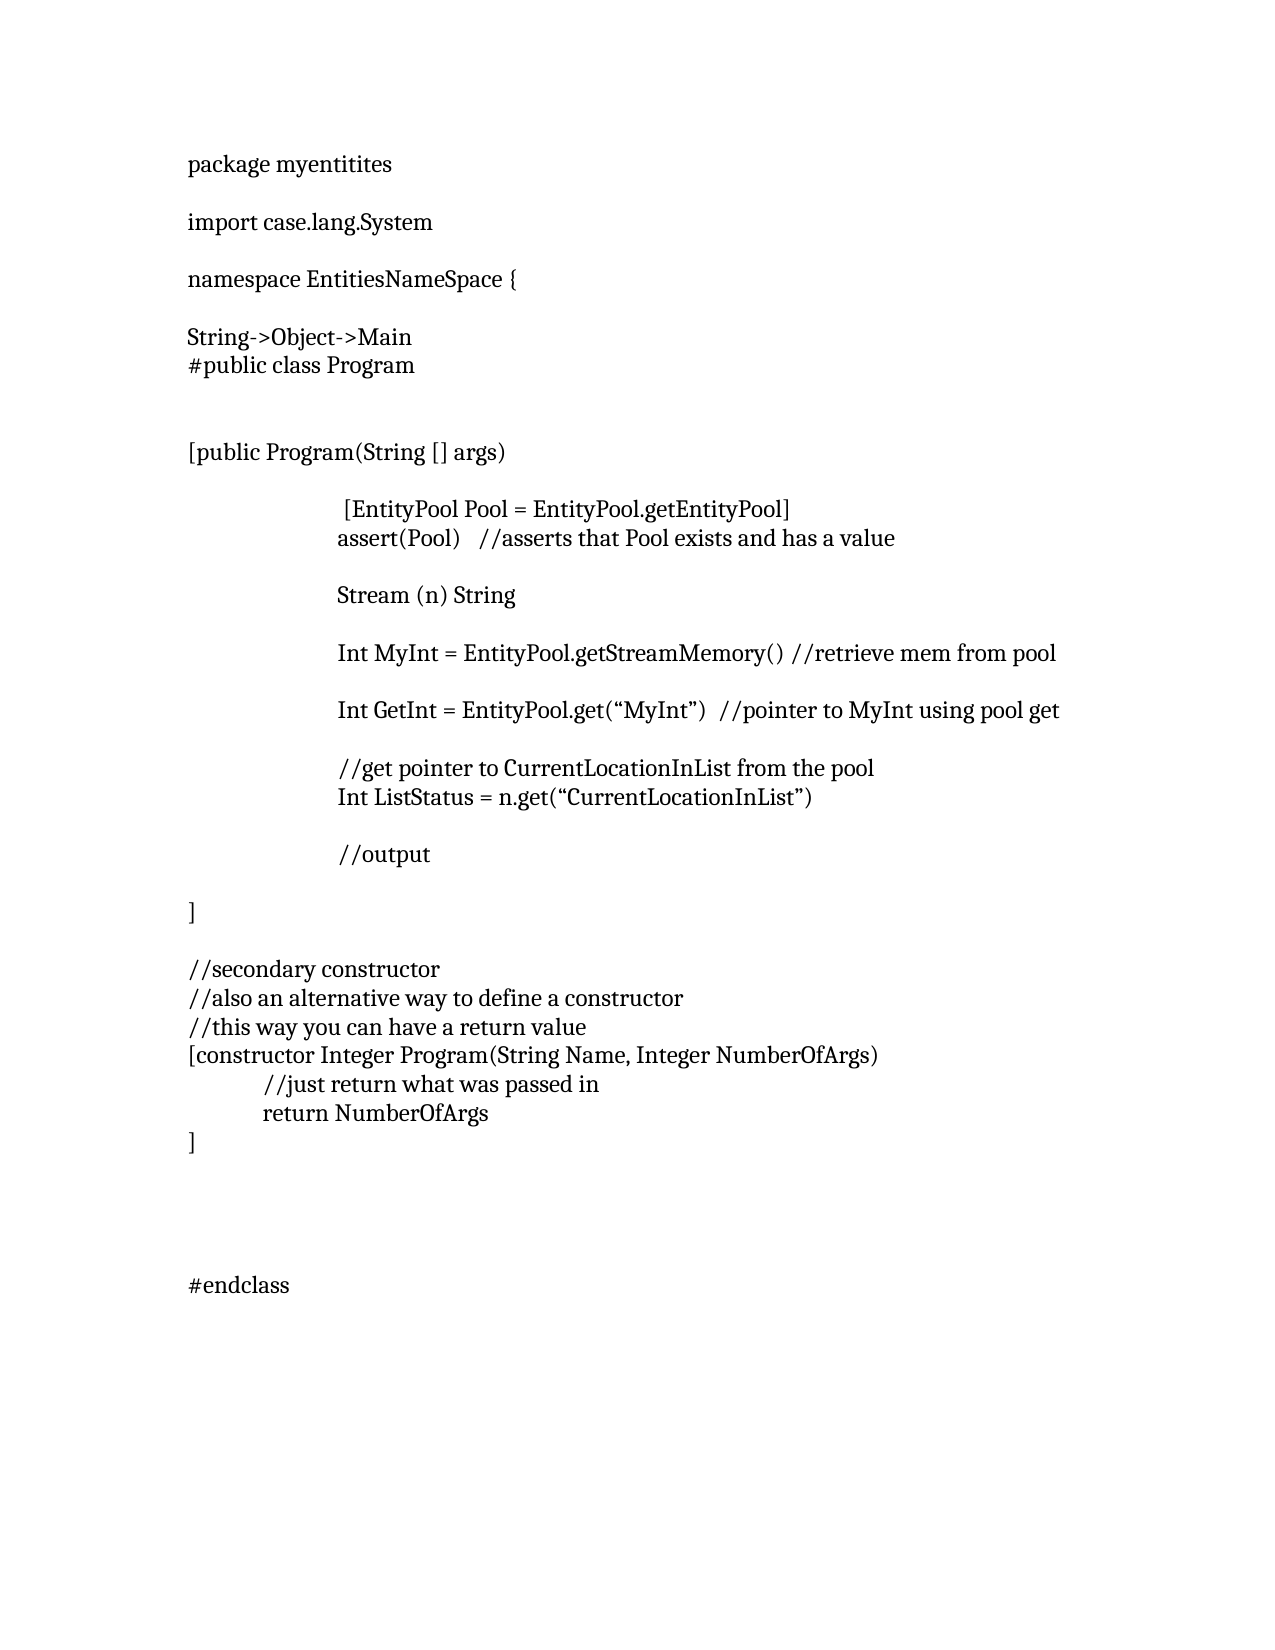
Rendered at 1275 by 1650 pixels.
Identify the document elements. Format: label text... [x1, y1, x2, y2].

text package myentitites [187, 150, 1087, 179]
text return NumberOfArgs [187, 1099, 1087, 1127]
text //output [187, 840, 1087, 869]
text //get pointer to CurrentLocationInList from the pool [187, 754, 1087, 782]
text Stream (n) String [187, 581, 1087, 610]
text Int GetInt = EntityPool.get(“MyInt”) //pointer to MyInt using pool get [187, 696, 1087, 725]
text String->Object->Main [187, 322, 1087, 351]
text [constructor Integer Program(String Name, Integer NumberOfArgs) [187, 1041, 1087, 1070]
text import case.lang.System [187, 207, 1087, 236]
text ] [187, 1127, 1087, 1156]
text //also an alternative way to define a constructor [187, 984, 1087, 1012]
text Int MyInt = EntityPool.getStreamMemory() //retrieve mem from pool [187, 639, 1087, 667]
text Int ListStatus = n.get(“CurrentLocationInList”) [187, 782, 1087, 811]
text //just return what was passed in [187, 1070, 1087, 1099]
text #public class Program [187, 351, 1087, 380]
text namespace EntitiesNameSpace { [187, 265, 1087, 294]
text [public Program(String [] args) [187, 437, 1087, 466]
text //this way you can have a return value [187, 1012, 1087, 1041]
text ] [187, 897, 1087, 926]
text assert(Pool) //asserts that Pool exists and has a value [187, 524, 1087, 552]
text #endclass [187, 1271, 1087, 1300]
text //secondary constructor [187, 955, 1087, 984]
text [EntityPool Pool = EntityPool.getEntityPool] [262, 495, 1087, 524]
